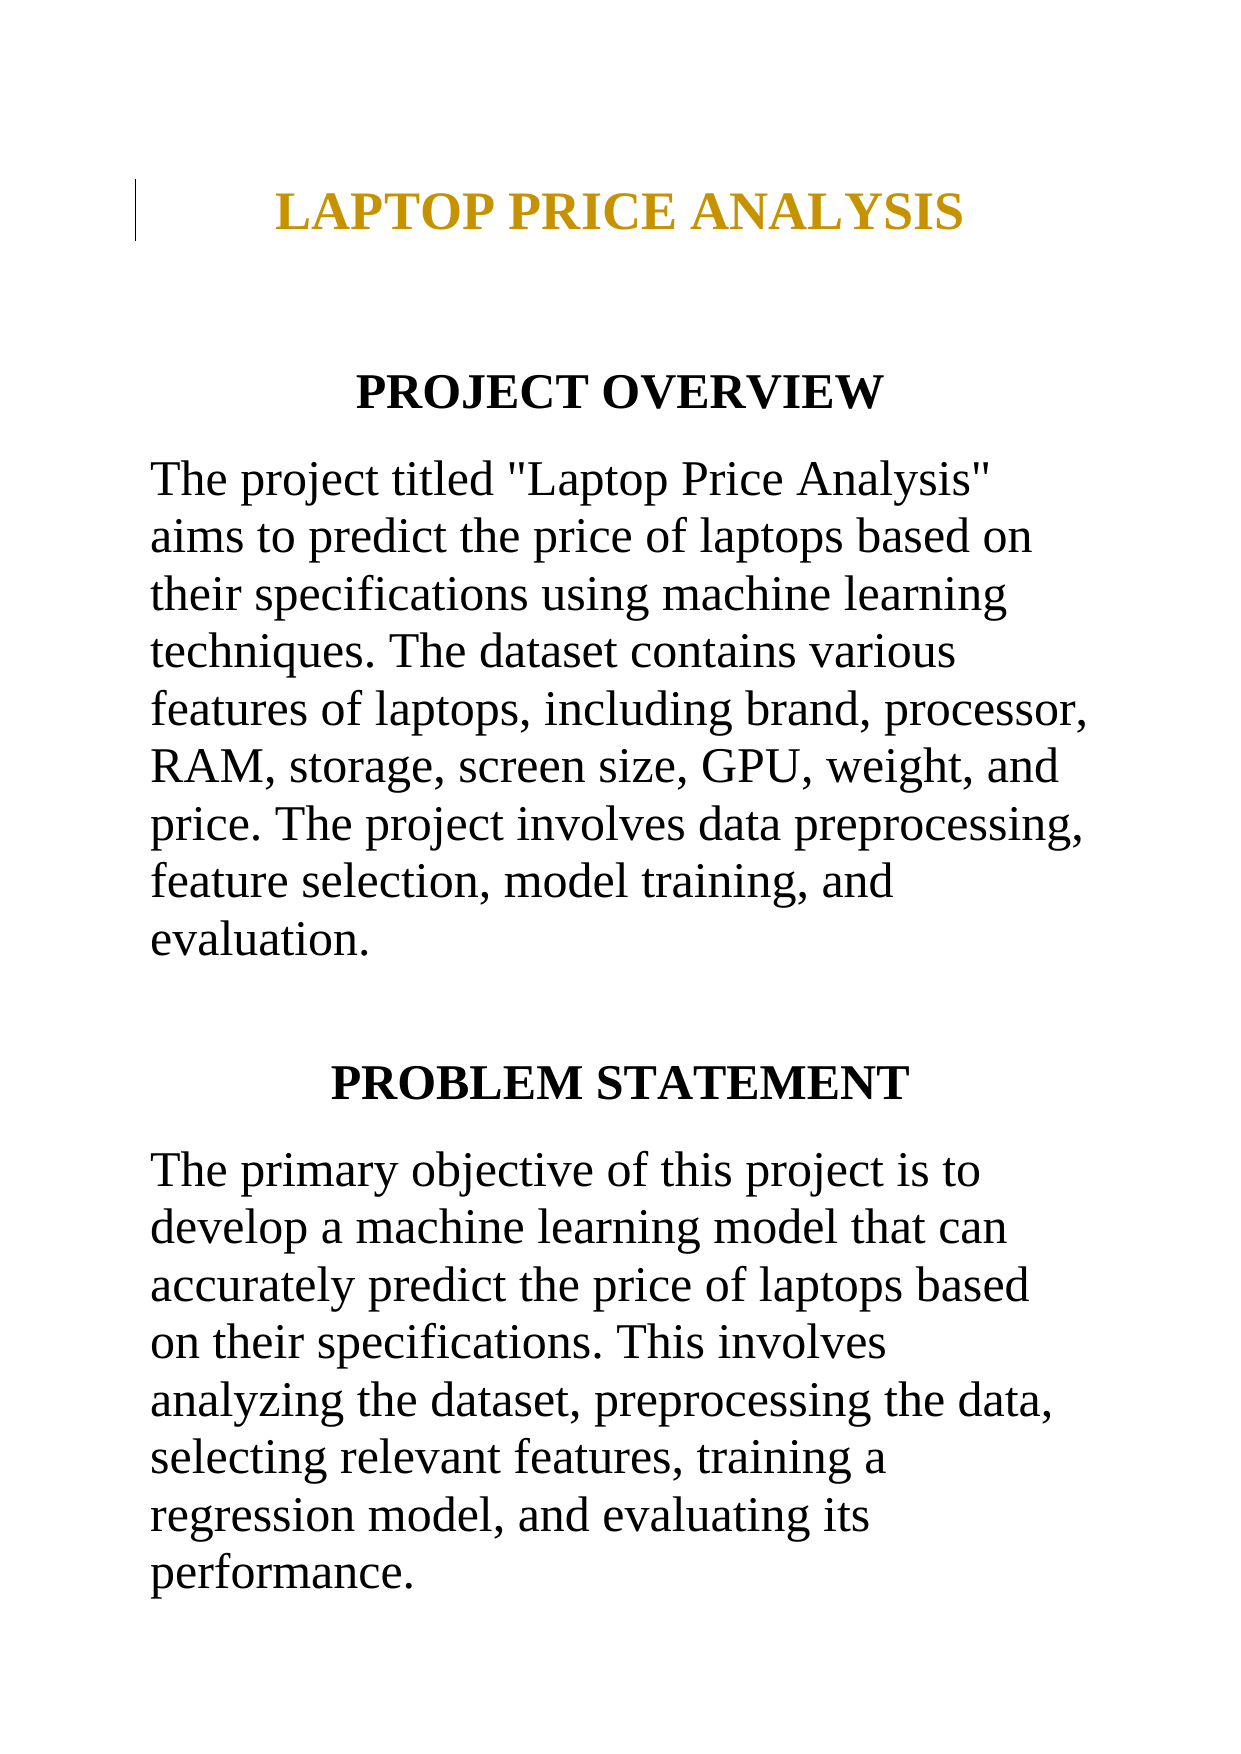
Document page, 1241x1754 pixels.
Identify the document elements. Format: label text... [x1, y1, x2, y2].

text The project titled "Laptop Price Analysis" aims to predict the price of laptops based on their specifications using machine learning techniques. The dataset contains various features of laptops, including brand, processor, RAM, storage, screen size, GPU, weight, and price. The project involves data preprocessing, feature selection, model training, and evaluation. [150, 449, 1090, 966]
text Problem Statement [150, 1053, 1090, 1110]
text Laptop Price Analysis [150, 179, 1090, 241]
text Project Overview [150, 362, 1090, 419]
text The primary objective of this project is to develop a machine learning model that can accurately predict the price of laptops based on their specifications. This involves analyzing the dataset, preprocessing the data, selecting relevant features, training a regression model, and evaluating its performance. [150, 1139, 1090, 1599]
